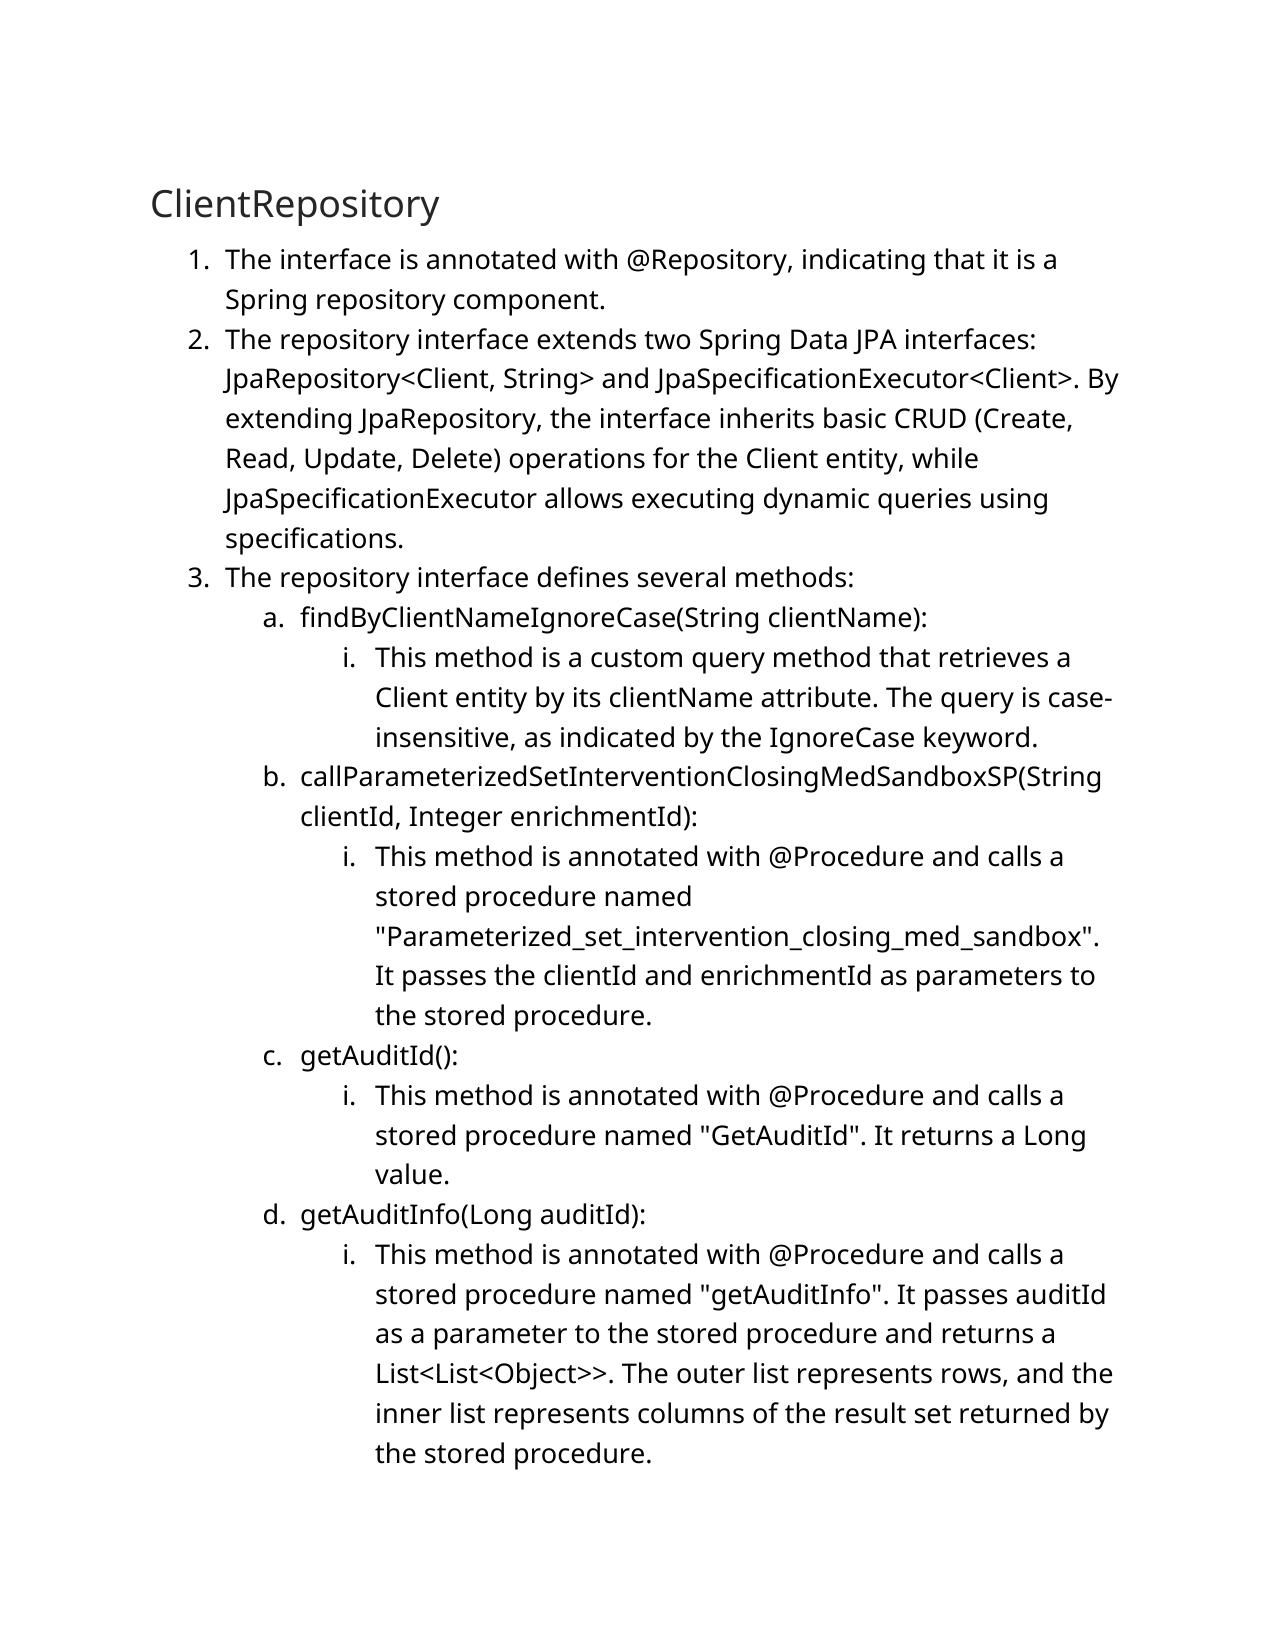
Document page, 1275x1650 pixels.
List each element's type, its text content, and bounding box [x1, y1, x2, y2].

list This method is annotated with @Procedure and calls a stored procedure named "getAuditInfo". It passes auditId as a parameter to the stored procedure and returns a List<List<Object>>. The outer list represents rows, and the inner list represents columns of the result set returned by the stored procedure. [356, 1235, 1125, 1471]
list The repository interface defines several methods: [187, 559, 1125, 596]
list getAuditId(): [262, 1036, 1125, 1073]
subtitle ClientRepository [150, 177, 1125, 228]
list This method is a custom query method that retrieves a Client entity by its clientName attribute. The query is case-insensitive, as indicated by the IgnoreCase keyword. [356, 638, 1125, 755]
list The interface is annotated with @Repository, indicating that it is a Spring repository component. [187, 241, 1125, 317]
list getAuditInfo(Long auditId): [262, 1196, 1125, 1232]
list This method is annotated with @Procedure and calls a stored procedure named "Parameterized_set_intervention_closing_med_sandbox". It passes the clientId and enrichmentId as parameters to the stored procedure. [356, 837, 1125, 1033]
list The repository interface extends two Spring Data JPA interfaces: JpaRepository<Client, String> and JpaSpecificationExecutor<Client>. By extending JpaRepository, the interface inherits basic CRUD (Create, Read, Update, Delete) operations for the Client entity, while JpaSpecificationExecutor allows executing dynamic queries using specifications. [187, 320, 1125, 556]
list findByClientNameIgnoreCase(String clientName): [262, 599, 1125, 636]
list callParameterizedSetInterventionClosingMedSandboxSP(String clientId, Integer enrichmentId): [262, 758, 1125, 834]
list This method is annotated with @Procedure and calls a stored procedure named "GetAuditId". It returns a Long value. [356, 1076, 1125, 1193]
